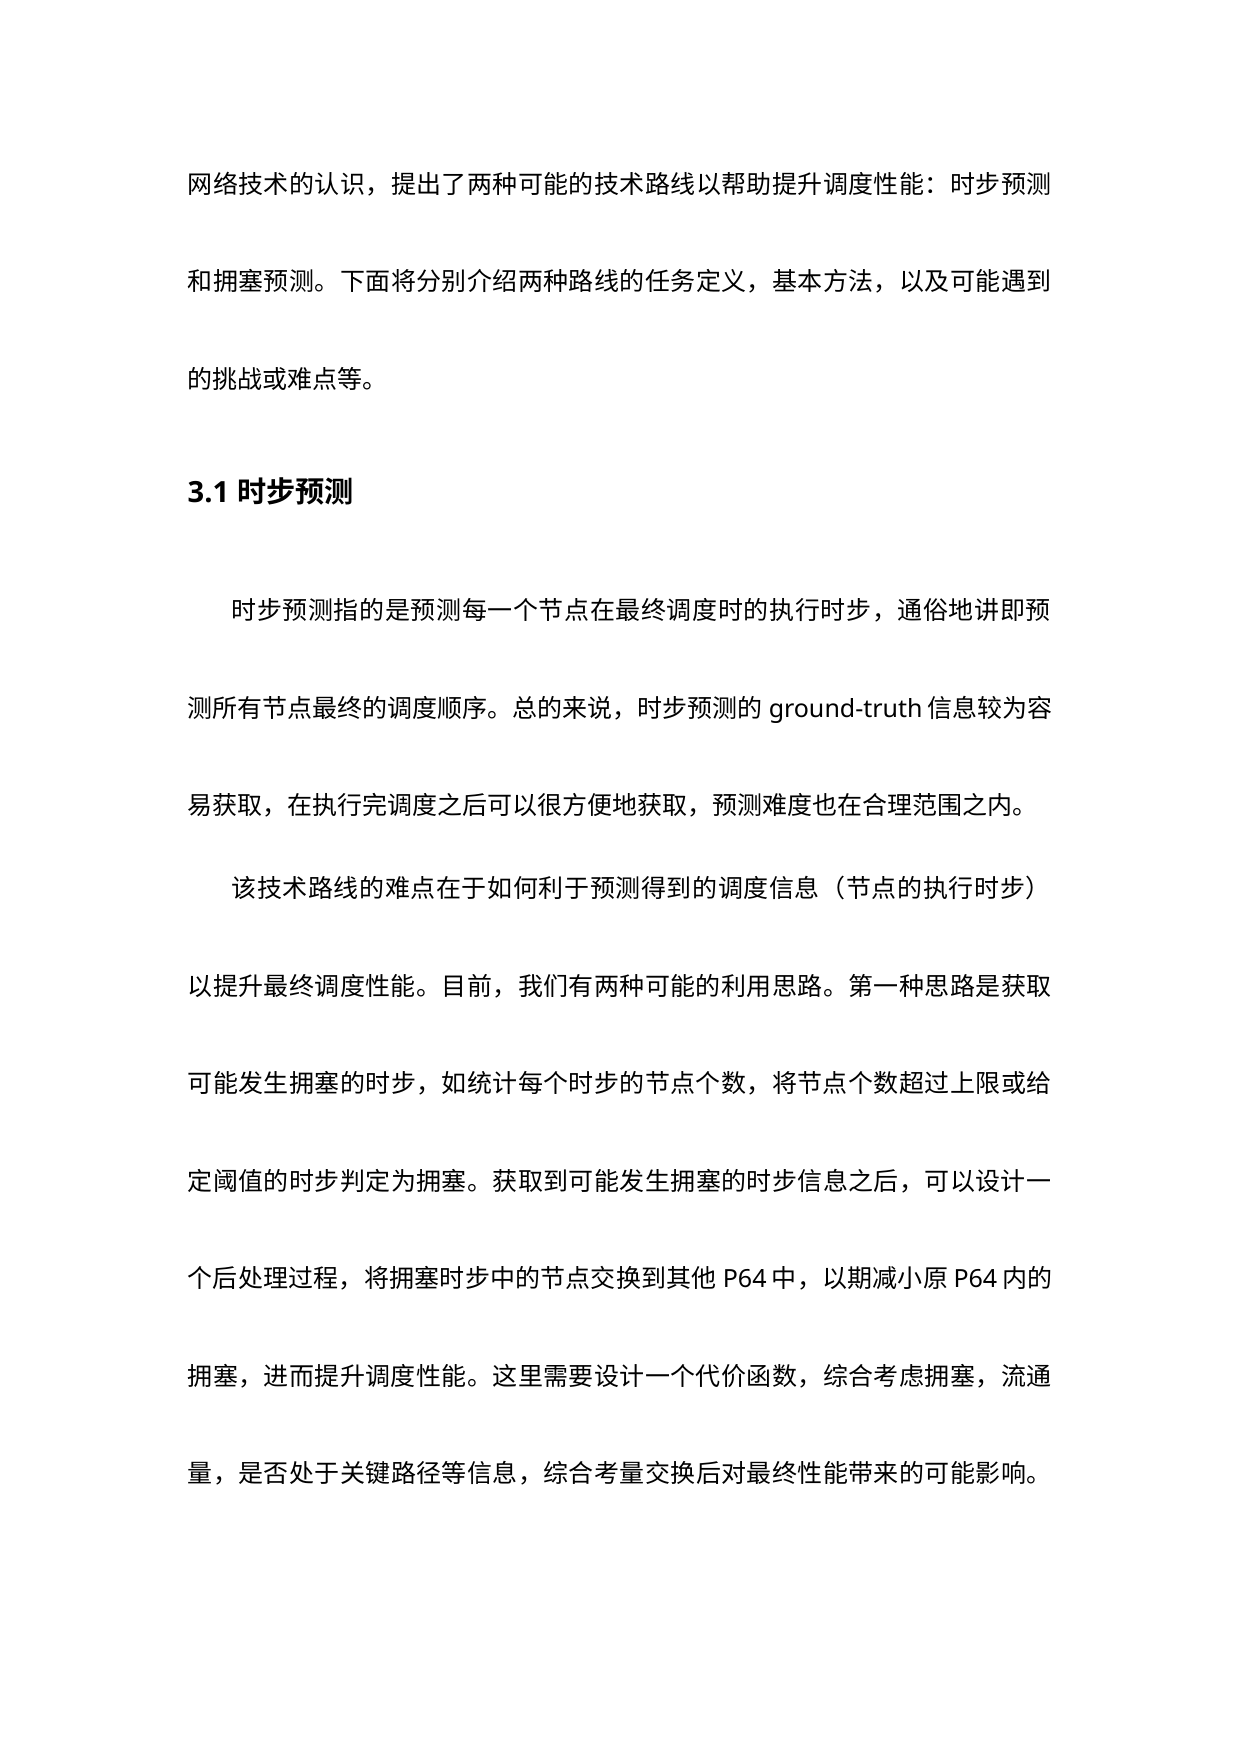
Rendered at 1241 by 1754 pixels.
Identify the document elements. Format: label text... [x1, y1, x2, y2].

text 时步预测指的是预测每一个节点在最终调度时的执行时步，通俗地讲即预测所有节点最终的调度顺序。总的来说，时步预测的ground-truth信息较为容易获取，在执行完调度之后可以很方便地获取，预测难度也在合理范围之内。 [187, 576, 1053, 836]
text 我们在对EMU架构有了一个系统性了解之后，基于我们对机器学习图神经网络技术的认识，提出了两种可能的技术路线以帮助提升调度性能：时步预测和拥塞预测。下面将分别介绍两种路线的任务定义，基本方法，以及可能遇到的挑战或难点等。 [187, 150, 1053, 410]
subtitle 3.1 时步预测 [187, 457, 1053, 522]
